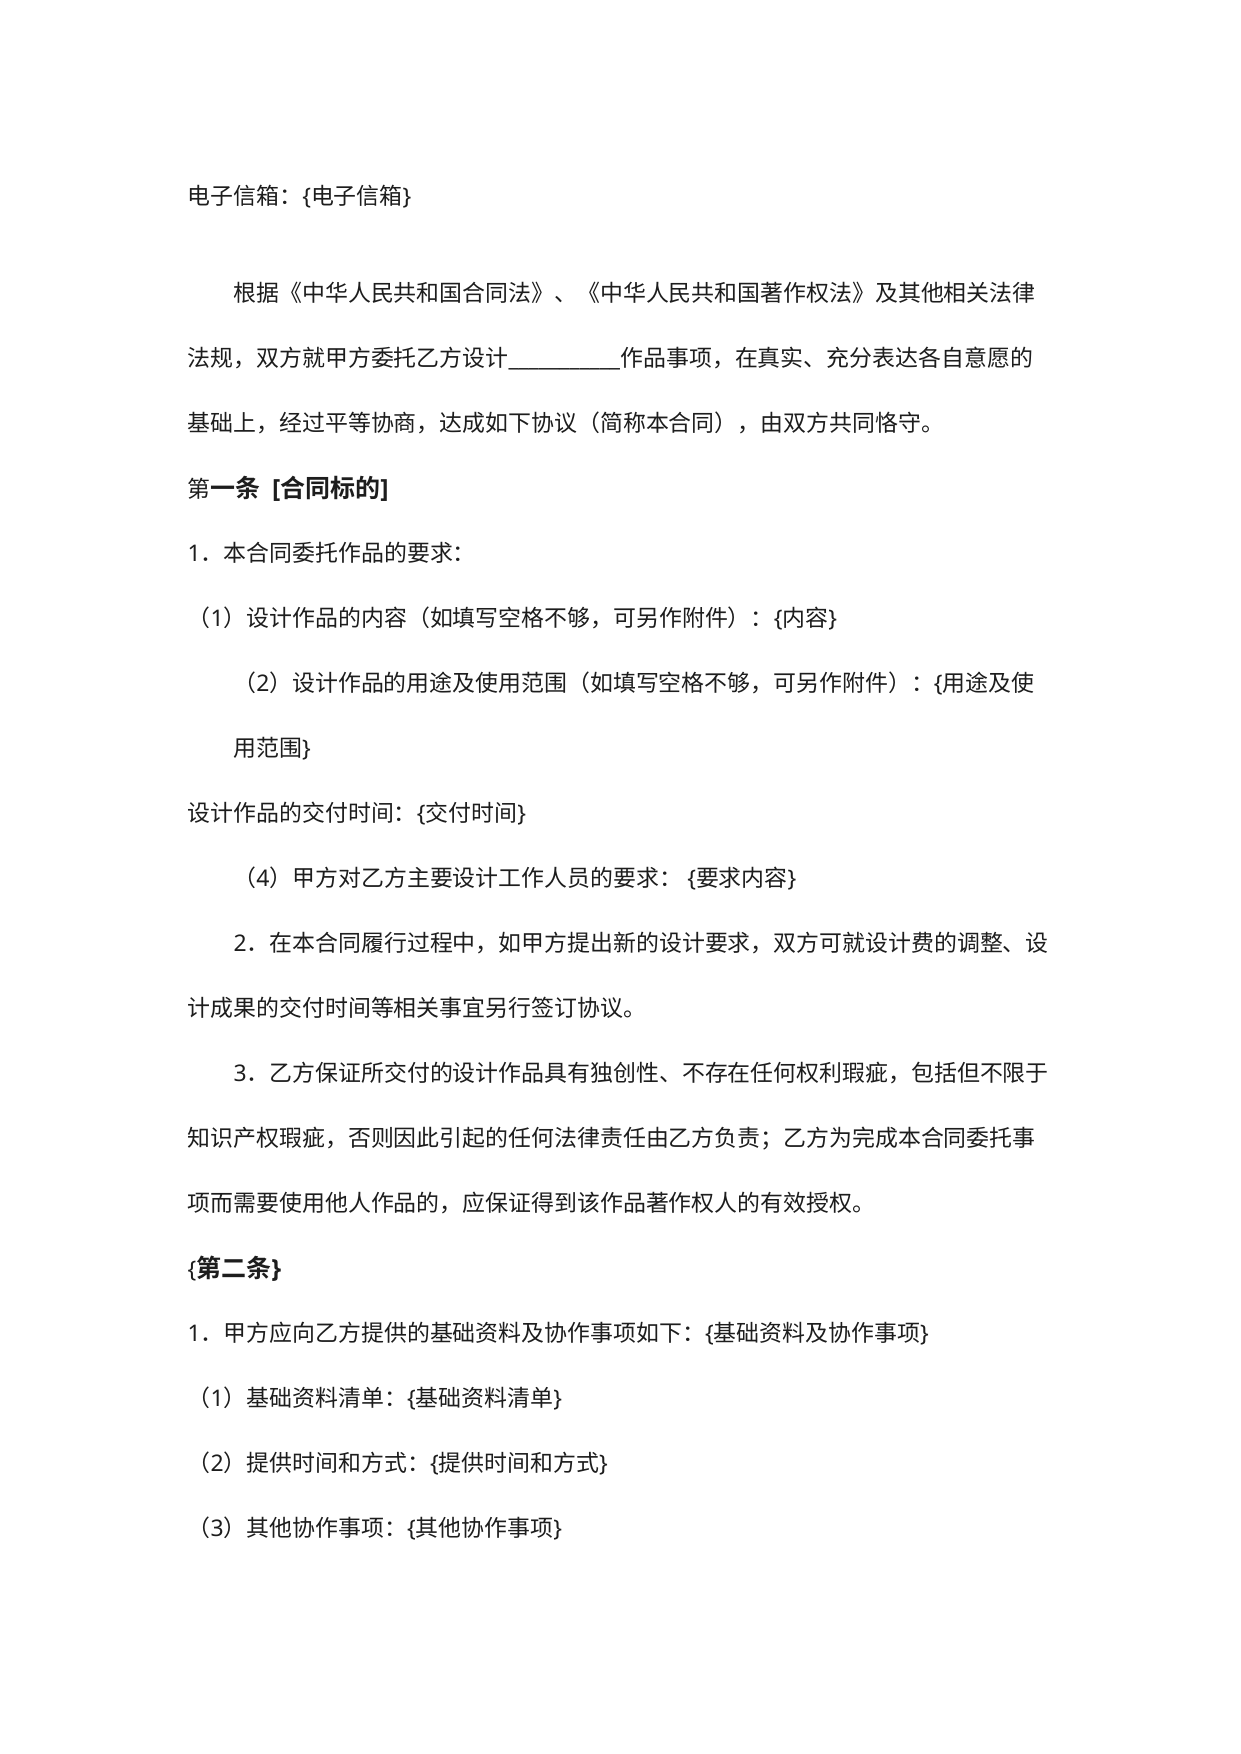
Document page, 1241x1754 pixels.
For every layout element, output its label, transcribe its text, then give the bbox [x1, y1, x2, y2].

text 1．本合同委托作品的要求： [187, 519, 1053, 584]
text 电子信箱：{电子信箱} [187, 162, 1053, 227]
text 2．在本合同履行过程中，如甲方提出新的设计要求，双方可就设计费的调整、设计成果的交付时间等相关事宜另行签订协议。 [187, 909, 1053, 1039]
text 设计作品的交付时间：{交付时间} [187, 779, 1053, 844]
text {第二条} [187, 1234, 1053, 1299]
text （1）设计作品的内容（如填写空格不够，可另作附件）：{内容} [187, 584, 1053, 649]
text 第一条 [合同标的] [187, 454, 1053, 519]
text 1．甲方应向乙方提供的基础资料及协作事项如下：{基础资料及协作事项} [187, 1299, 1053, 1364]
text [187, 1364, 1053, 1559]
text （4）甲方对乙方主要设计工作人员的要求： {要求内容} [187, 844, 1053, 909]
text 3．乙方保证所交付的设计作品具有独创性、不存在任何权利瑕疵，包括但不限于知识产权瑕疵，否则因此引起的任何法律责任由乙方负责；乙方为完成本合同委托事项而需要使用他人作品的，应保证得到该作品著作权人的有效授权。 [187, 1039, 1053, 1234]
text 根据《中华人民共和国合同法》、《中华人民共和国著作权法》及其他相关法律法规，双方就甲方委托乙方设计___________作品事项，在真实、充分表达各自意愿的基础上，经过平等协商，达成如下协议（简称本合同），由双方共同恪守。 [187, 259, 1053, 454]
text （2）设计作品的用途及使用范围（如填写空格不够，可另作附件）：{用途及使用范围} [233, 649, 1053, 779]
